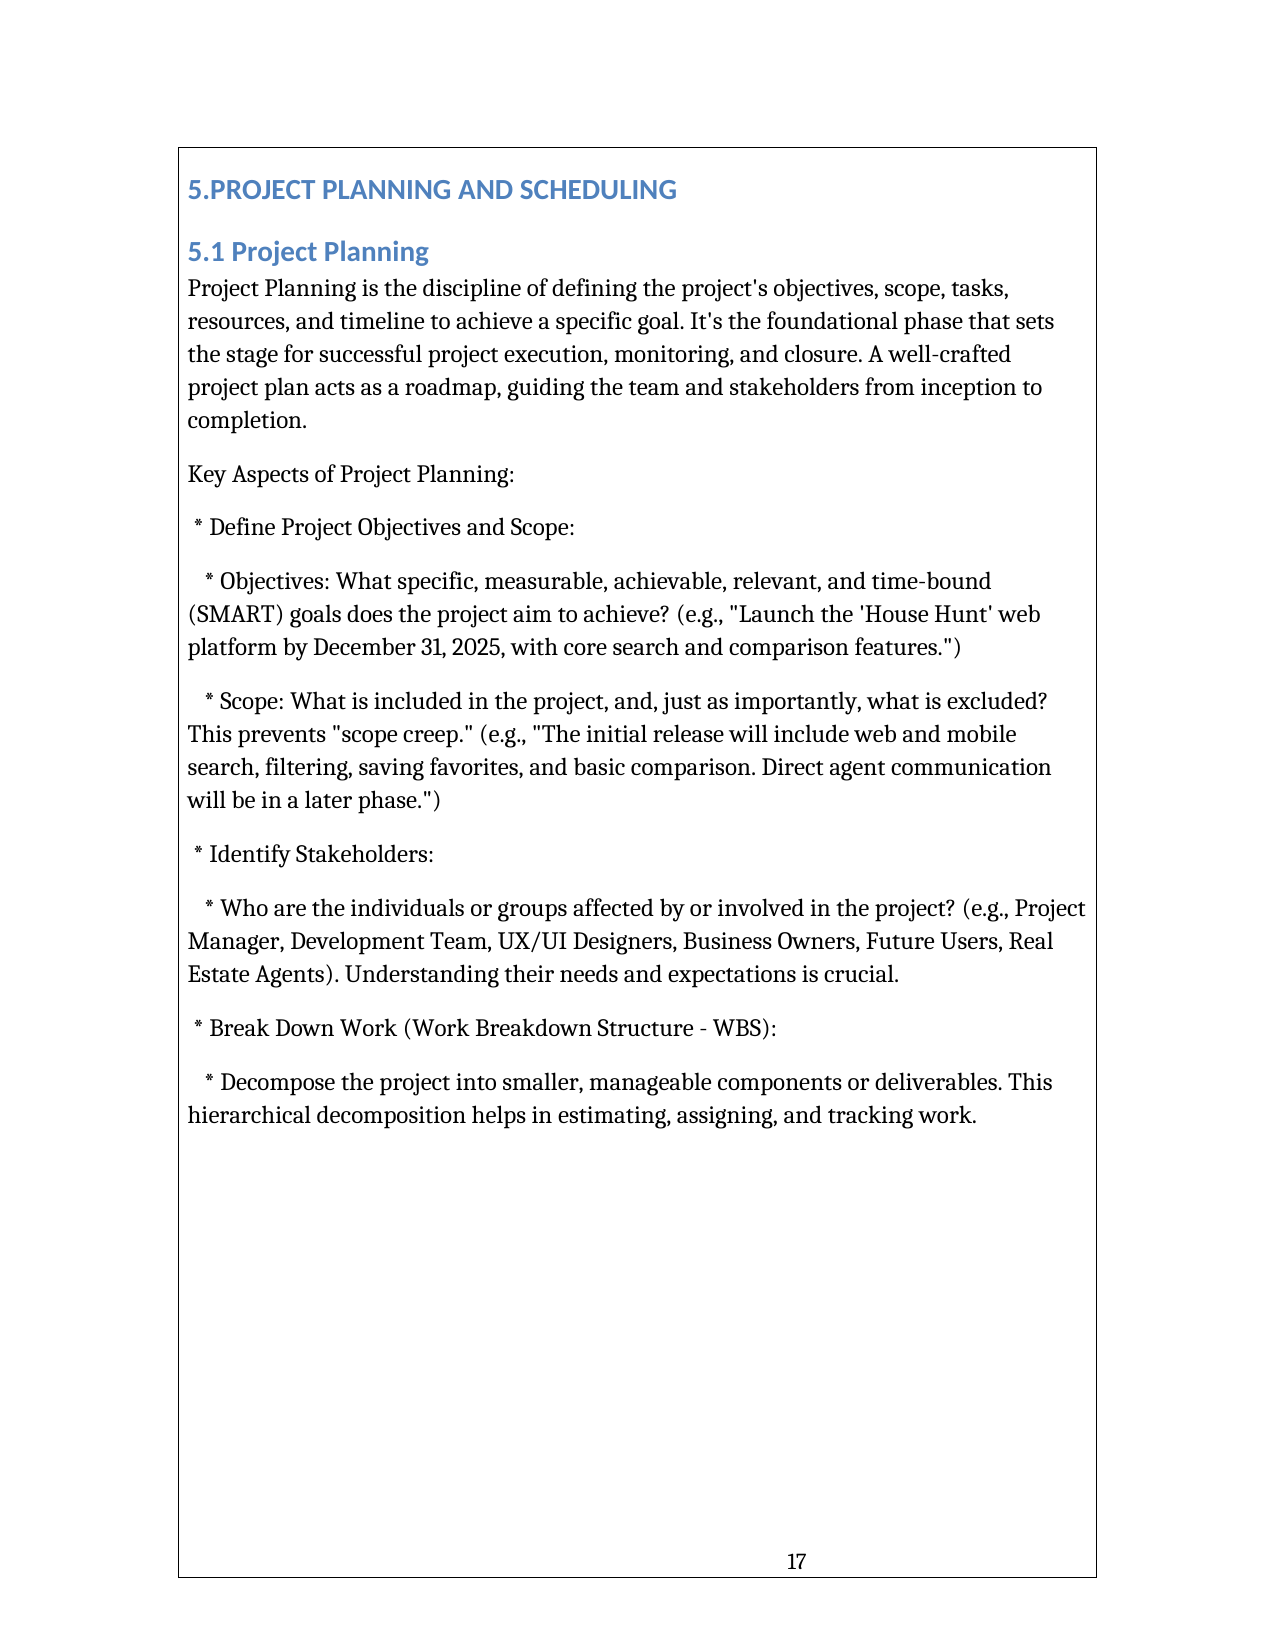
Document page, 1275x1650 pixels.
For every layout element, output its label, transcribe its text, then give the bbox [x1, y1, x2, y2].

text * Decompose the project into smaller, manageable components or deliverables. This hierarchical decomposition helps in estimating, assigning, and tracking work. [187, 1068, 1087, 1129]
text * Who are the individuals or groups affected by or involved in the project? (e.g., Project Manager, Development Team, UX/UI Designers, Business Owners, Future Users, Real Estate Agents). Understanding their needs and expectations is crucial. [187, 894, 1087, 989]
text * Define Project Objectives and Scope: [187, 513, 1087, 542]
text * Scope: What is included in the project, and, just as importantly, what is excluded? This prevents "scope creep." (e.g., "The initial release will include web and mobile search, filtering, saving favorites, and basic comparison. Direct agent communication will be in a later phase.") [187, 687, 1087, 815]
subtitle 5.1 Project Planning [187, 233, 1087, 268]
subtitle 5.PROJECT PLANNING AND SCHEDULING [187, 171, 1087, 206]
text * Break Down Work (Work Breakdown Structure - WBS): [187, 1014, 1087, 1042]
text * Objectives: What specific, measurable, achievable, relevant, and time-bound (SMART) goals does the project aim to achieve? (e.g., "Launch the 'House Hunt' web platform by December 31, 2025, with core search and comparison features.") [187, 567, 1087, 662]
text * Identify Stakeholders: [187, 840, 1087, 869]
text Project Planning is the discipline of defining the project's objectives, scope, tasks, resources, and timeline to achieve a specific goal. It's the foundational phase that sets the stage for successful project execution, monitoring, and closure. A well-crafted project plan acts as a roadmap, guiding the team and stakeholders from inception to completion. [187, 273, 1087, 434]
text Key Aspects of Project Planning: [187, 459, 1087, 488]
